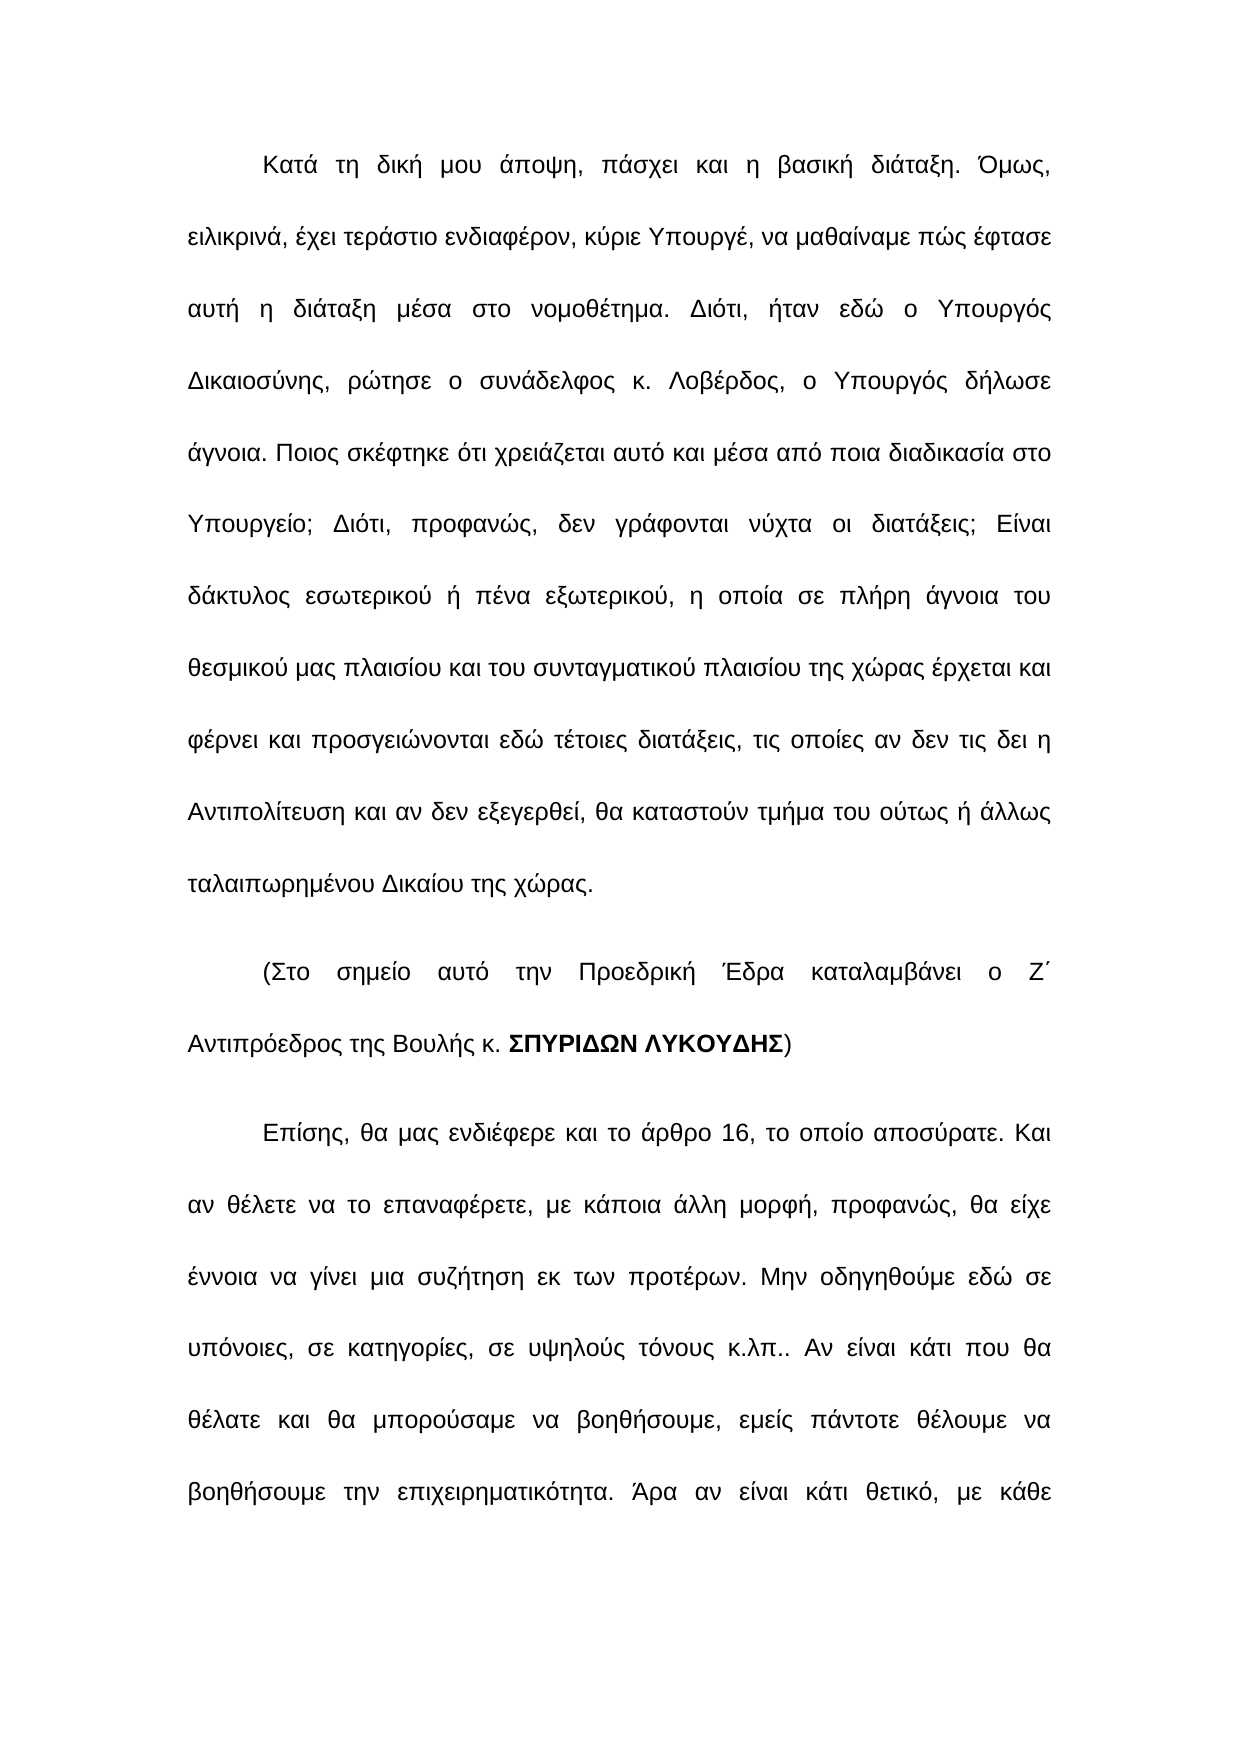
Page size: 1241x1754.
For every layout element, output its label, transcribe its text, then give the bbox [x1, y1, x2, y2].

text Κατά τη δική μου άποψη, πάσχει και η βασική διάταξη. Όμως, ειλικρινά, έχει τεράστιο ενδιαφέρον, κύριε Υπουργέ, να μαθαίναμε πώς έφτασε αυτή η διάταξη μέσα στο νομοθέτημα. Διότι, ήταν εδώ ο Υπουργός Δικαιοσύνης, ρώτησε ο συνάδελφος κ. Λοβέρδος, ο Υπουργός δήλωσε άγνοια. Ποιος σκέφτηκε ότι χρειάζεται αυτό και μέσα από ποια διαδικασία στο Υπουργείο; Διότι, προφανώς, δεν γράφονται νύχτα οι διατάξεις; Είναι δάκτυλος εσωτερικού ή πένα εξωτερικού, η οποία σε πλήρη άγνοια του θεσμικού μας πλαισίου και του συνταγματικού πλαισίου της χώρας έρχεται και φέρνει και προσγειώνονται εδώ τέτοιες διατάξεις, τις οποίες αν δεν τις δει η Αντιπολίτευση και αν δεν εξεγερθεί, θα καταστούν τμήμα του ούτως ή άλλως ταλαιπωρημένου Δικαίου της χώρας. [187, 150, 1053, 897]
text (Στο σημείο αυτό την Προεδρική Έδρα καταλαμβάνει ο Ζ΄ Αντιπρόεδρος της Βουλής κ. ΣΠΥΡΙΔΩΝ ΛΥΚΟΥΔΗΣ) [187, 957, 1053, 1058]
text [187, 1118, 1053, 1506]
